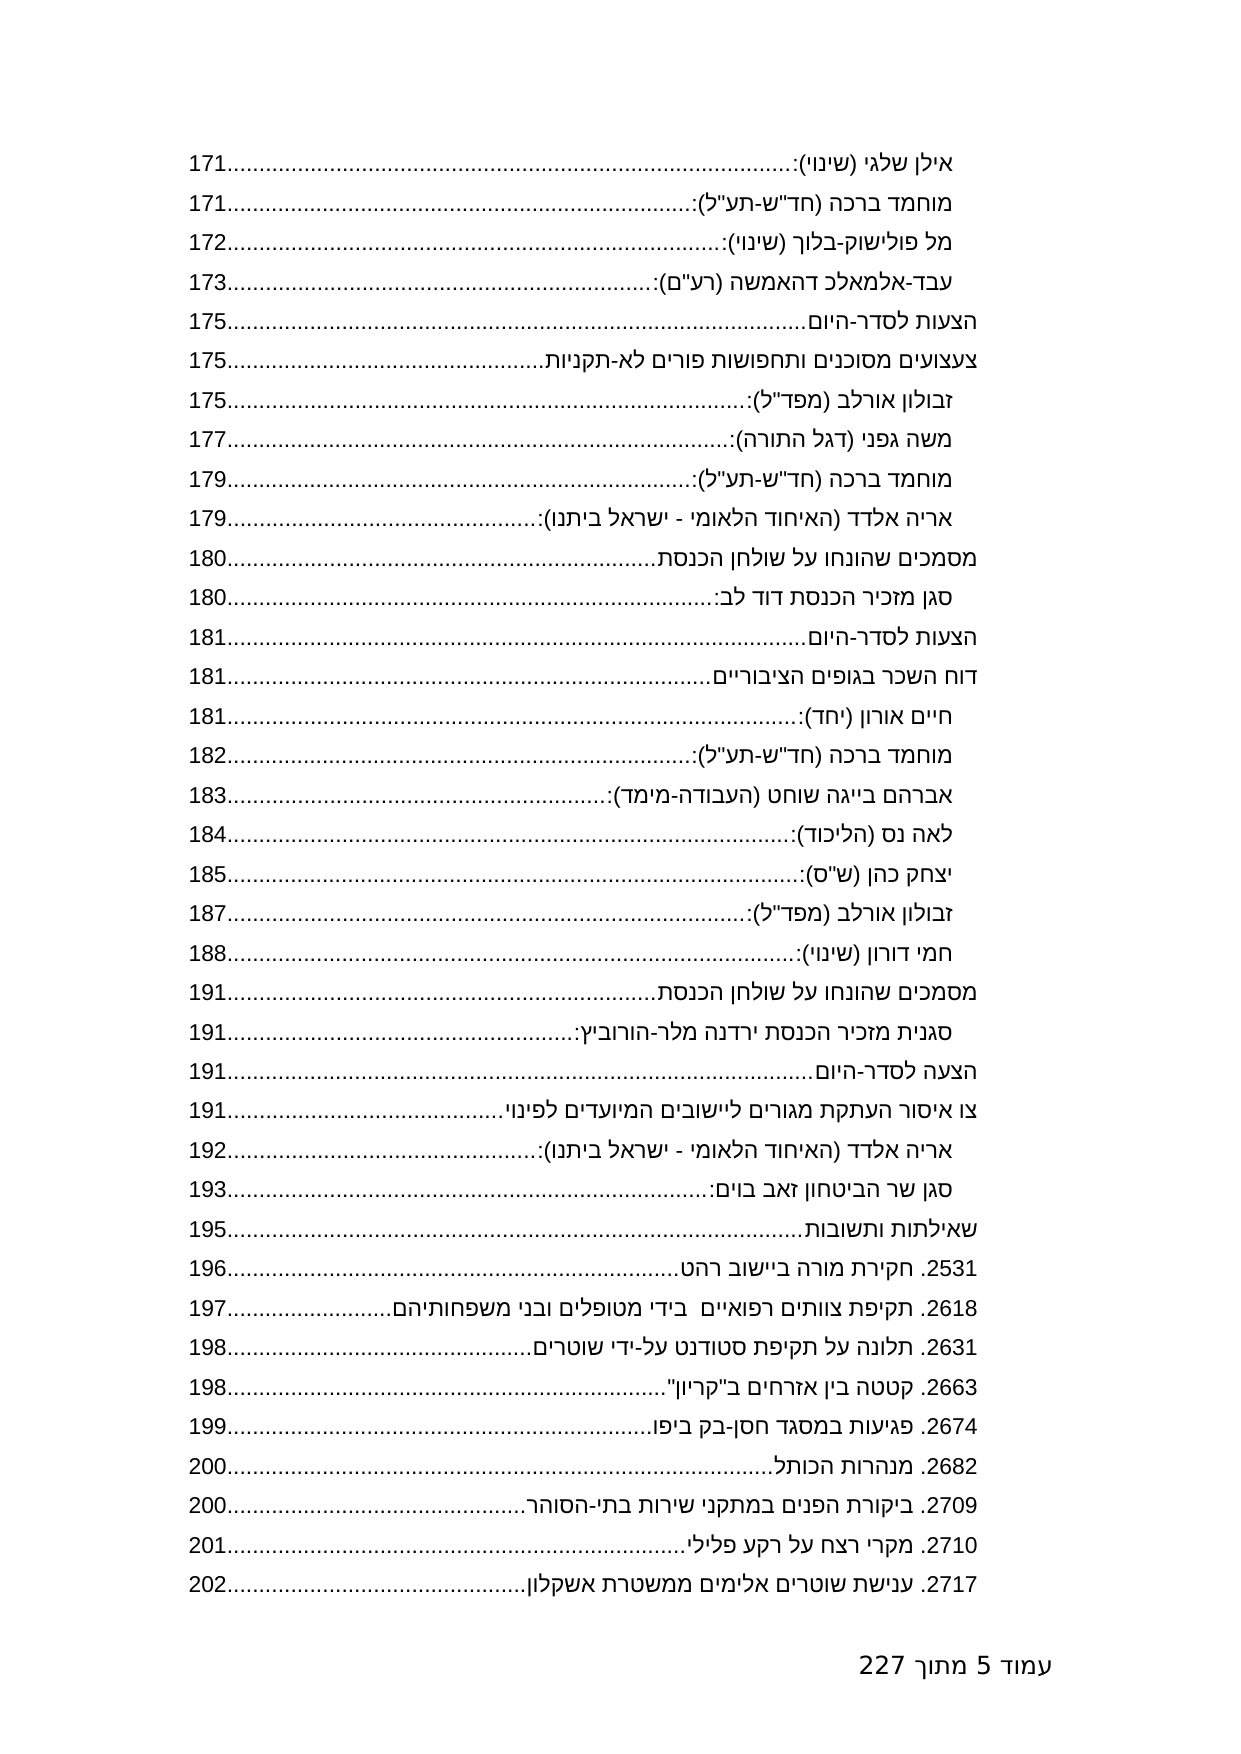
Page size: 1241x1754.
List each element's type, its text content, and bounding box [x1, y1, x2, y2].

text אילן שלגי (שינוי): 171 [187, 150, 953, 176]
text חמי דורון (שינוי): 188 [187, 939, 953, 966]
text מסמכים שהונחו על שולחן הכנסת 180 [187, 545, 978, 571]
text 2710. מקרי רצח על רקע פלילי 201 [187, 1532, 978, 1558]
text שאילתות ותשובות 195 [187, 1216, 978, 1242]
text זבולון אורלב (מפד"ל): 175 [187, 387, 953, 413]
text מוחמד ברכה (חד"ש-תע"ל): 179 [187, 466, 953, 492]
text מל פולישוק-בלוך (שינוי): 172 [187, 229, 953, 255]
text אריה אלדד (האיחוד הלאומי - ישראל ביתנו): 192 [187, 1137, 953, 1163]
text משה גפני (דגל התורה): 177 [187, 426, 953, 453]
text הצעות לסדר-היום 181 [187, 624, 978, 650]
text סגן מזכיר הכנסת דוד לב: 180 [187, 584, 953, 611]
text אריה אלדד (האיחוד הלאומי - ישראל ביתנו): 179 [187, 505, 953, 532]
text סגנית מזכיר הכנסת ירדנה מלר-הורוביץ: 191 [187, 1018, 953, 1045]
text 2631. תלונה על תקיפת סטודנט על-ידי שוטרים 198 [187, 1334, 978, 1361]
text יצחק כהן (ש"ס): 185 [187, 861, 953, 887]
text עבד-אלמאלכ דהאמשה (רע"ם): 173 [187, 268, 953, 295]
text מוחמד ברכה (חד"ש-תע"ל): 171 [187, 189, 953, 216]
text 2682. מנהרות הכותל 200 [187, 1453, 978, 1479]
text סגן שר הביטחון זאב בוים: 193 [187, 1176, 953, 1203]
text 2717. ענישת שוטרים אלימים ממשטרת אשקלון 202 [187, 1571, 978, 1598]
text 2674. פגיעות במסגד חסן-בק ביפו 199 [187, 1413, 978, 1440]
text 2531. חקירת מורה ביישוב רהט 196 [187, 1255, 978, 1282]
text הצעות לסדר-היום 175 [187, 308, 978, 334]
text 2618. תקיפת צוותים רפואיים בידי מטופלים ובני משפחותיהם 197 [187, 1295, 978, 1321]
text זבולון אורלב (מפד"ל): 187 [187, 900, 953, 926]
text מוחמד ברכה (חד"ש-תע"ל): 182 [187, 742, 953, 768]
text צו איסור העתקת מגורים ליישובים המיועדים לפינוי 191 [187, 1097, 978, 1124]
text הצעה לסדר-היום 191 [187, 1058, 978, 1084]
text מסמכים שהונחו על שולחן הכנסת 191 [187, 979, 978, 1005]
text 2663. קטטה בין אזרחים ב"קריון" 198 [187, 1374, 978, 1400]
text לאה נס (הליכוד): 184 [187, 821, 953, 847]
text חיים אורון (יחד): 181 [187, 703, 953, 729]
text 2709. ביקורת הפנים במתקני שירות בתי-הסוהר 200 [187, 1492, 978, 1519]
text אברהם בייגה שוחט (העבודה-מימד): 183 [187, 782, 953, 808]
text צעצועים מסוכנים ותחפושות פורים לא-תקניות 175 [187, 347, 978, 374]
text דוח השכר בגופים הציבוריים 181 [187, 663, 978, 689]
